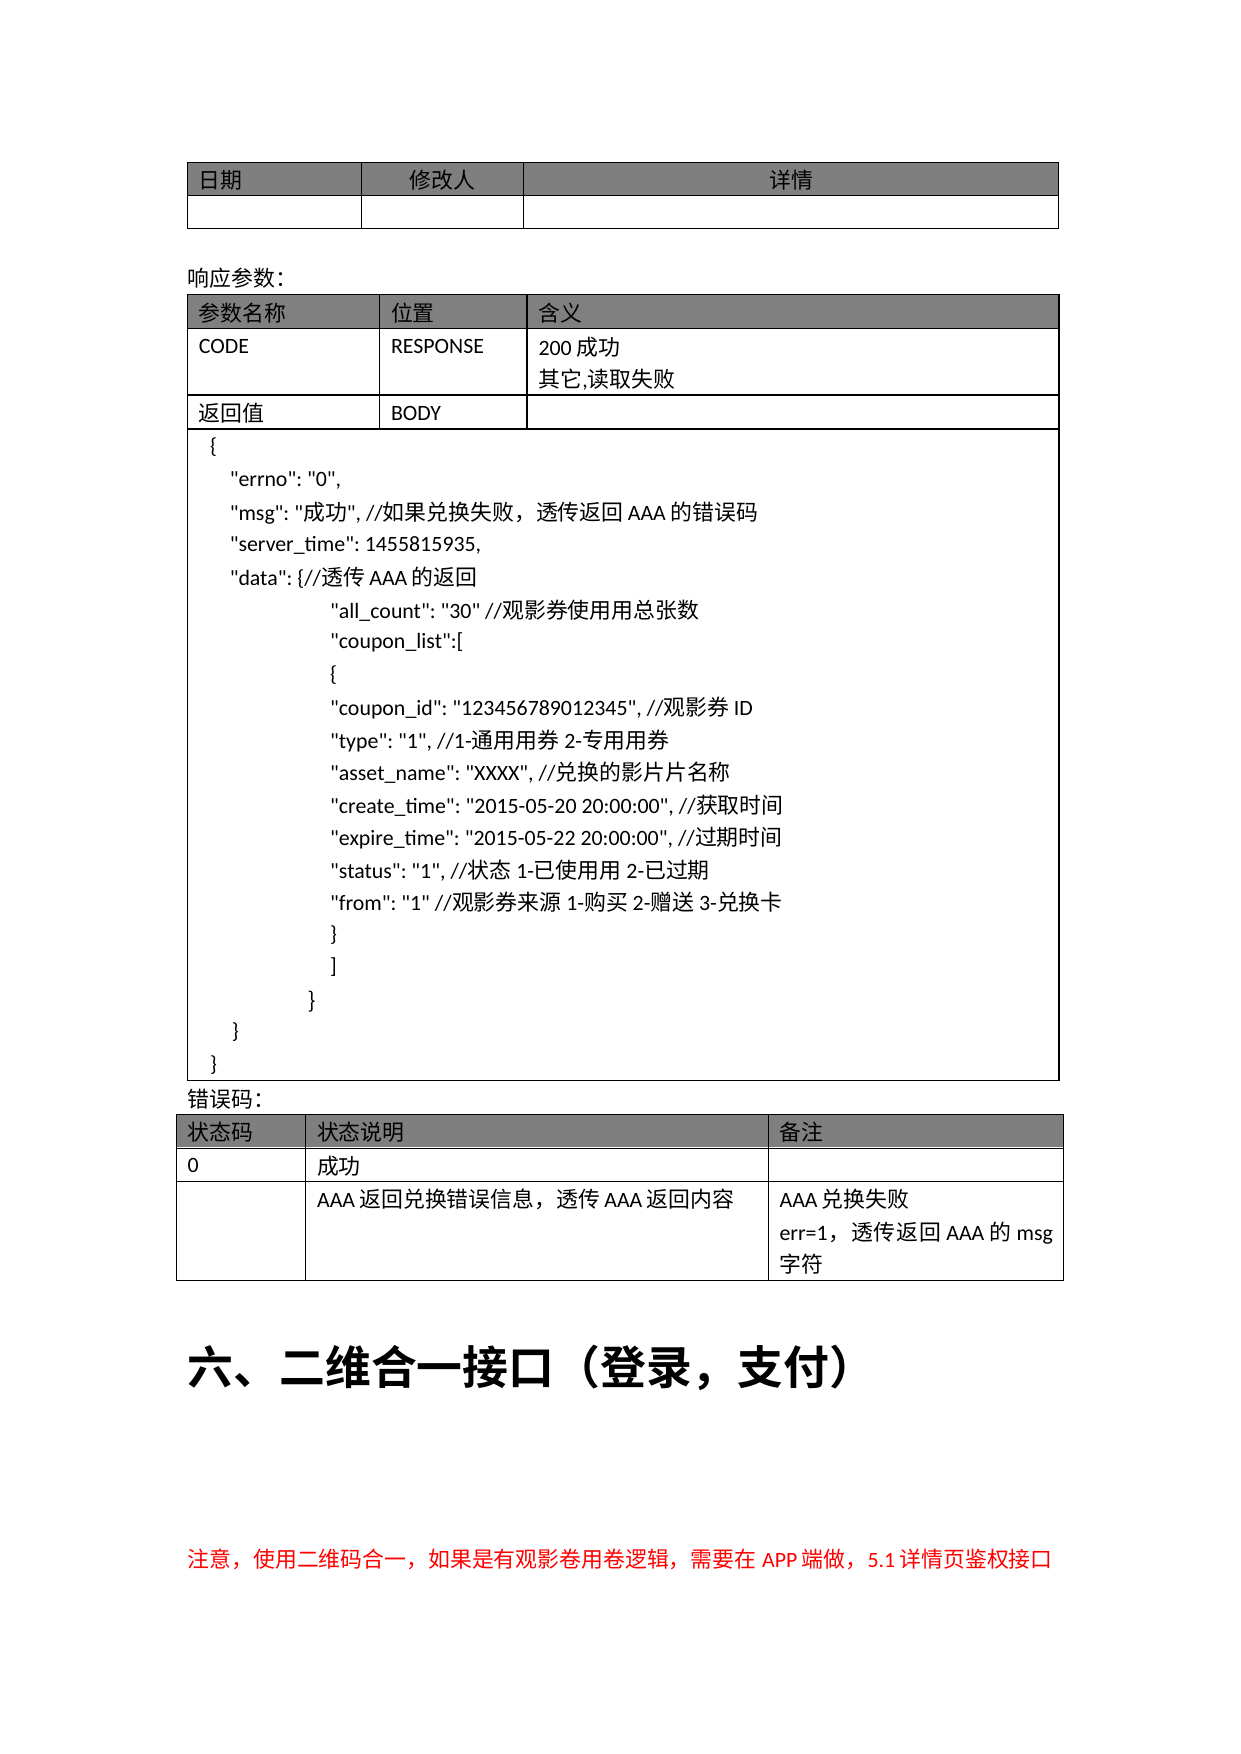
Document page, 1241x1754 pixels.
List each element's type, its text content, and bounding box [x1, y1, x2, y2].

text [187, 1541, 1053, 1574]
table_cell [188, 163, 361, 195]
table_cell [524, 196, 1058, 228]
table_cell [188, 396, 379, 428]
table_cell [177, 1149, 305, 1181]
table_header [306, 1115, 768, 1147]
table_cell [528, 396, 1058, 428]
text 错误码： [187, 1081, 1053, 1114]
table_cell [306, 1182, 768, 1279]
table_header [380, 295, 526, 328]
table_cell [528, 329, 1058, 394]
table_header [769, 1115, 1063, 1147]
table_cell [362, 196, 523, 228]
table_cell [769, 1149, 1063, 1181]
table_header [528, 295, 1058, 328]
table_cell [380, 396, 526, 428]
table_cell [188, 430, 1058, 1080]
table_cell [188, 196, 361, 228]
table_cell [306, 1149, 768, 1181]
subtitle 六、二维合一接口（登录，支付） [187, 1316, 1053, 1413]
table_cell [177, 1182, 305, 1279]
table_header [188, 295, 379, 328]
text 响应参数： [187, 261, 1053, 293]
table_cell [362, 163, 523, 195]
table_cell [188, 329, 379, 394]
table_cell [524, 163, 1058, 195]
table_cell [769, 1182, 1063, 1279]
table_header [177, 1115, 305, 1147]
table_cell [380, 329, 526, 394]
